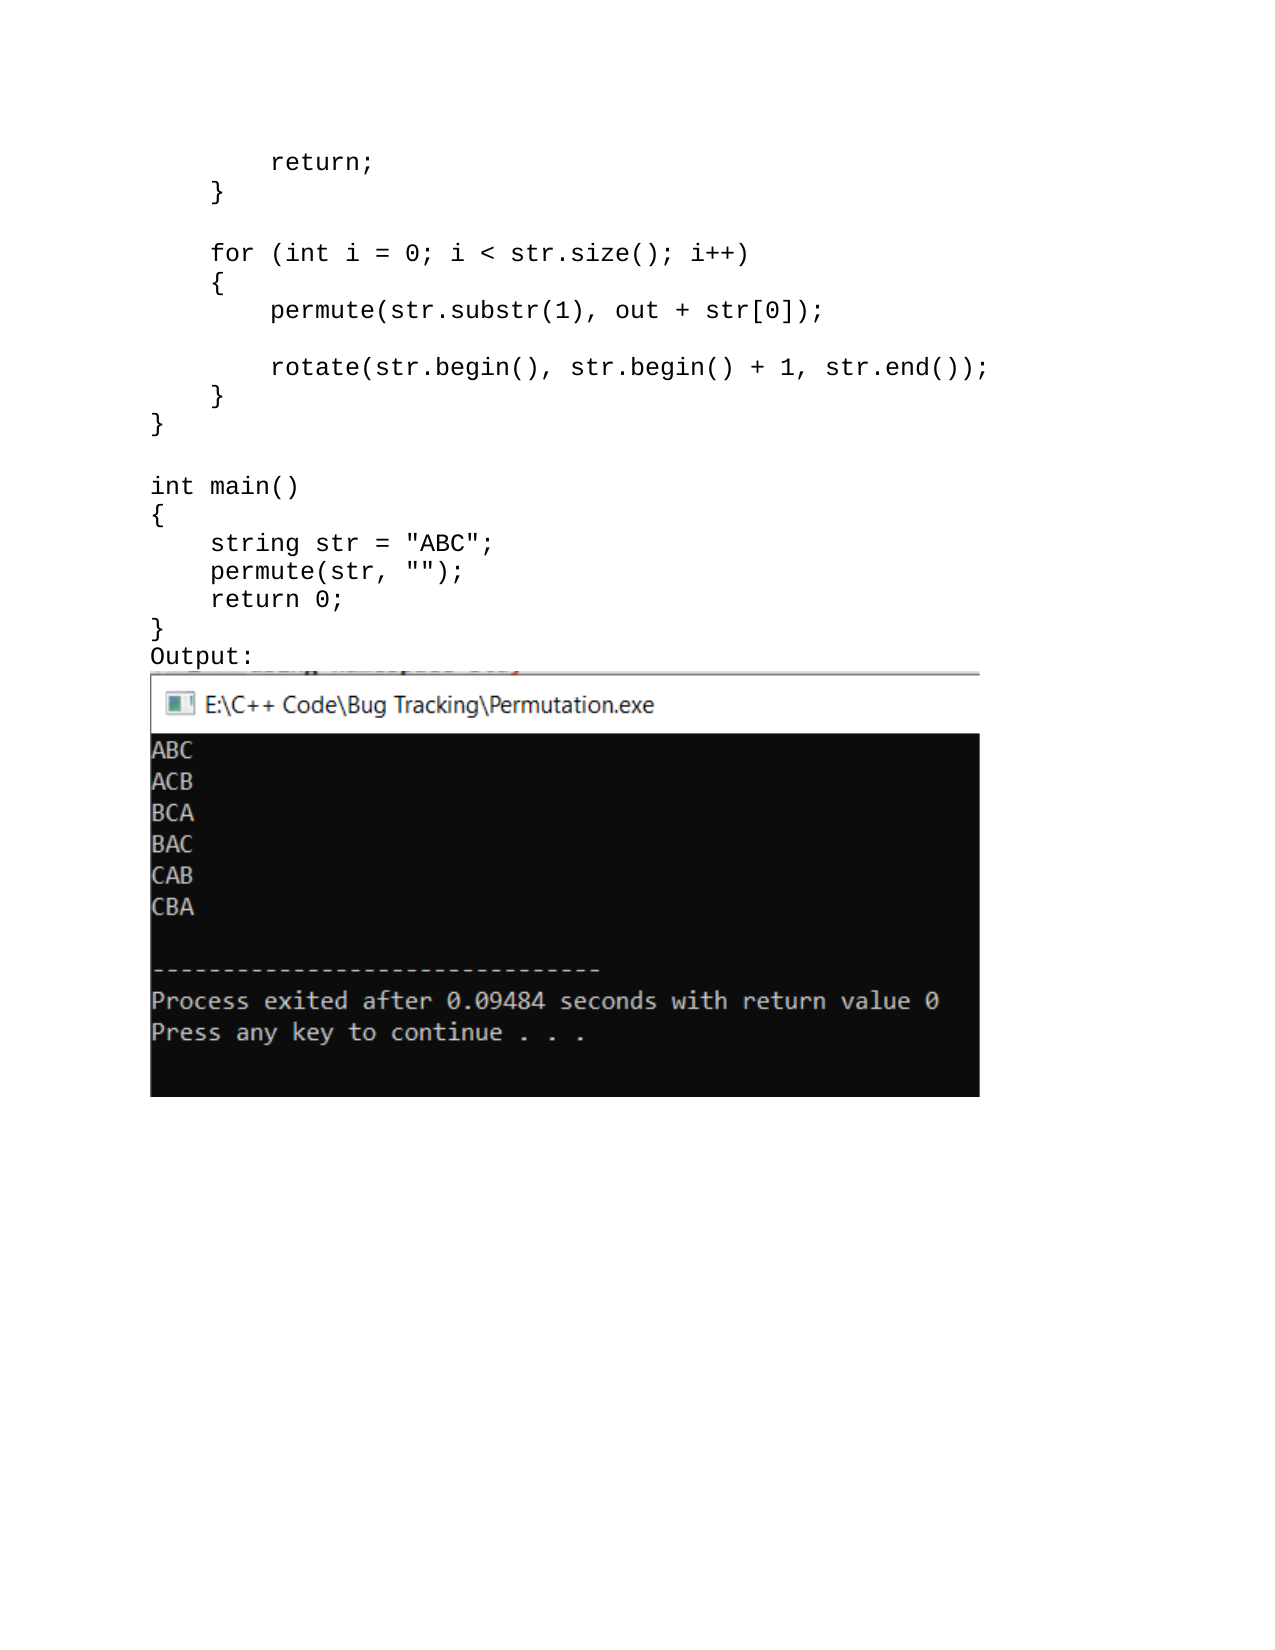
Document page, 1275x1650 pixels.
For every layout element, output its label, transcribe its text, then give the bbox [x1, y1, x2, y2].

text } [150, 411, 1125, 439]
text { [150, 269, 1125, 298]
text permute(str, ""); [150, 558, 1125, 587]
text } [150, 178, 1125, 207]
text string str = "ABC"; [150, 530, 1125, 558]
text Output: [150, 643, 1125, 672]
text return; [150, 150, 1125, 178]
text rotate(str.begin(), str.begin() + 1, str.end()); [150, 354, 1125, 383]
text int main() [150, 473, 1125, 502]
text { [150, 502, 1125, 530]
text } [150, 383, 1125, 411]
text permute(str.substr(1), out + str[0]); [150, 298, 1125, 326]
picture [150, 671, 980, 1097]
text return 0; [150, 587, 1125, 615]
text } [150, 615, 1125, 643]
text for (int i = 0; i < str.size(); i++) [150, 241, 1125, 269]
